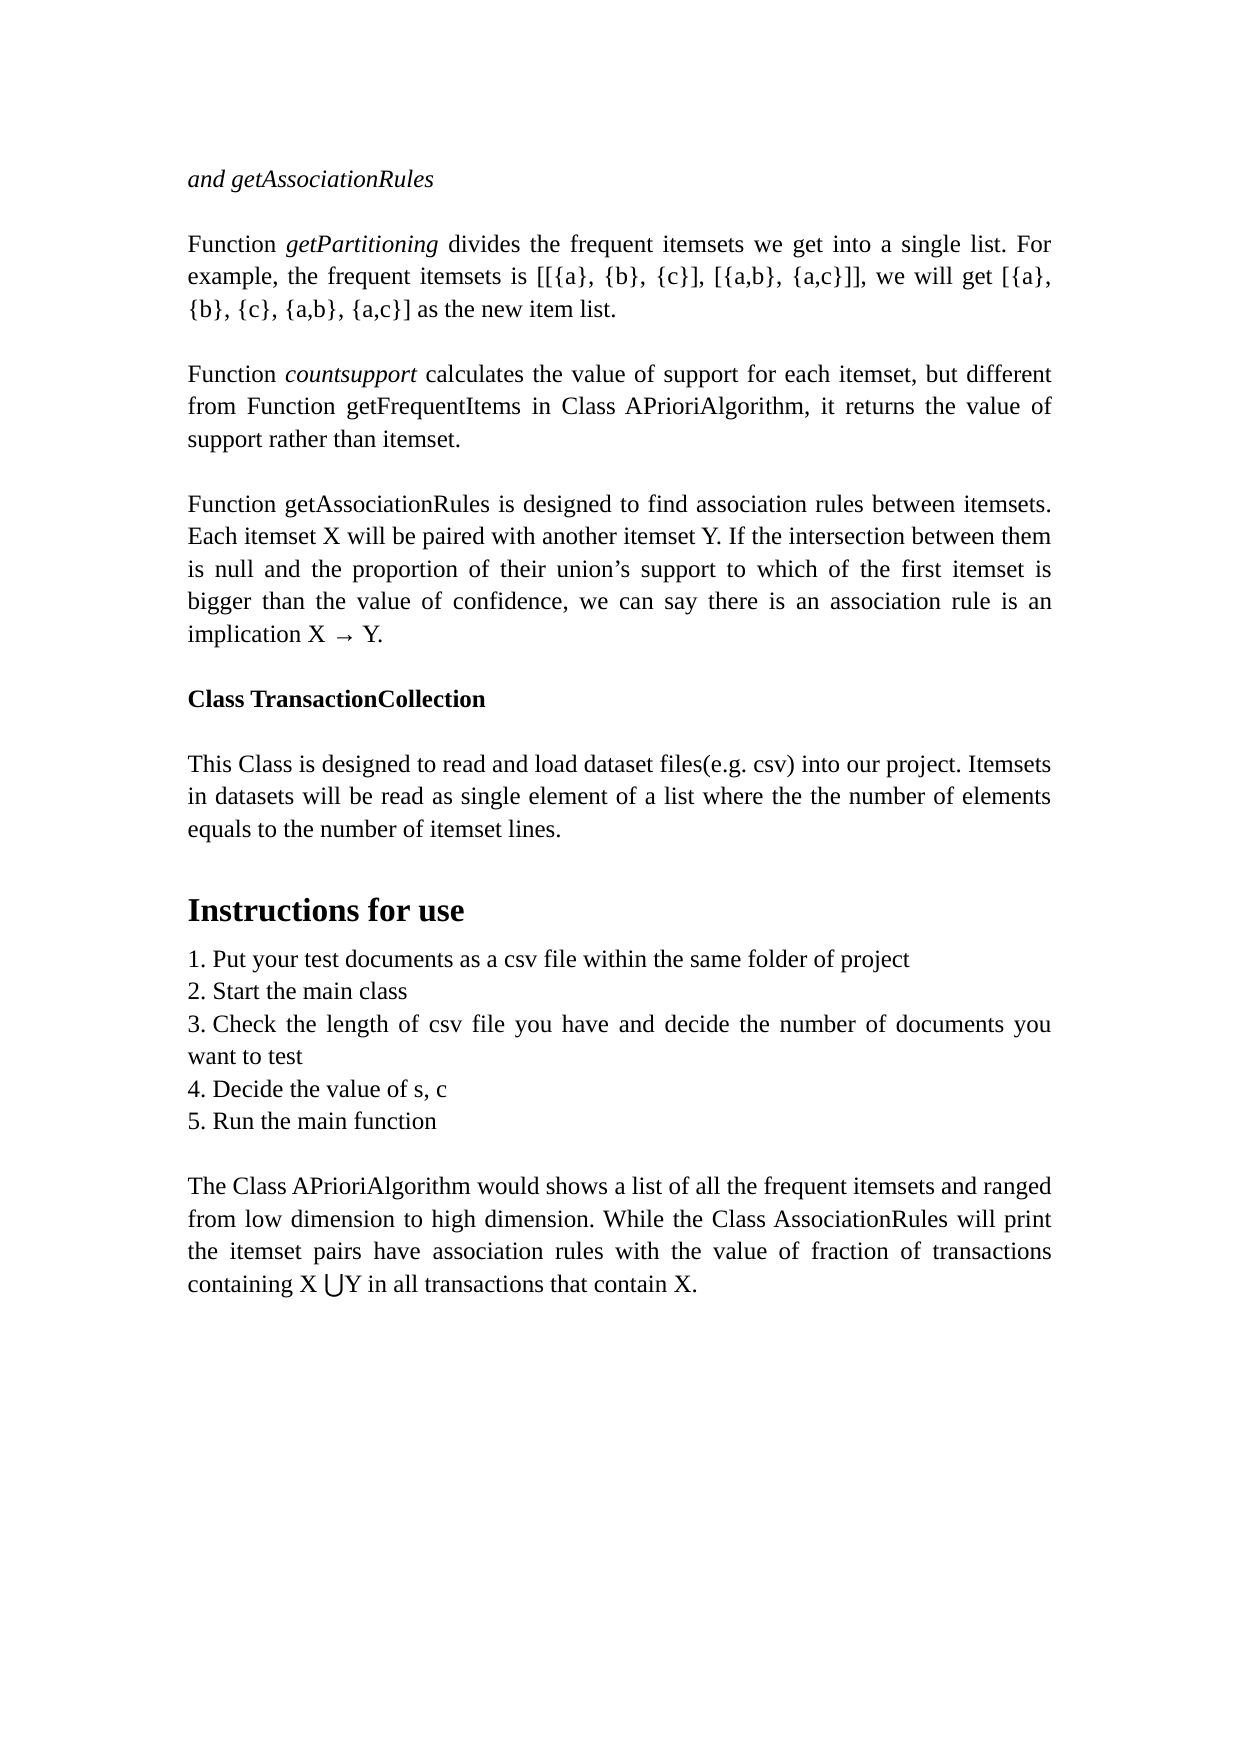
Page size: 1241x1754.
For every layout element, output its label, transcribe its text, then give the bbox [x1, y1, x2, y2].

text This Class is designed to read and load dataset files(e.g. csv) into our project. Itemsets in datasets will be read as single element of a list where the the number of elements equals to the number of itemset lines. [187, 747, 1053, 844]
text Class TransactionCollection [187, 682, 1053, 714]
text Function countsupport calculates the value of support for each itemset, but different from Function getFrequentItems in Class APrioriAlgorithm, it returns the value of support rather than itemset. [187, 357, 1053, 454]
text Function getAssociationRules is designed to find association rules between itemsets. Each itemset X will be paired with another itemset Y. If the intersection between them is null and the proportion of their union’s support to which of the first itemset is bigger than the value of confidence, we can say there is an association rule is an implication X → Y. [187, 487, 1053, 649]
list Decide the value of s, c [187, 1072, 1053, 1104]
list Put your test documents as a csv file within the same folder of project [187, 942, 1053, 974]
text Function getPartitioning divides the frequent itemsets we get into a single list. For example, the frequent itemsets is [[{a}, {b}, {c}], [{a,b}, {a,c}]], we will get [{a}, {b}, {c}, {a,b}, {a,c}] as the new item list. [187, 227, 1053, 324]
list Check the length of csv file you have and decide the number of documents you want to test [187, 1007, 1053, 1072]
list Start the main class [187, 974, 1053, 1007]
text The Class APrioriAlgorithm would shows a list of all the frequent itemsets and ranged from low dimension to high dimension. While the Class AssociationRules will print the itemset pairs have association rules with the value of fraction of transactions containing X ⋃Y in all transactions that contain X. [187, 1169, 1053, 1299]
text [187, 162, 1053, 194]
text Instructions for use [187, 877, 1053, 942]
list Run the main function [187, 1104, 1053, 1137]
